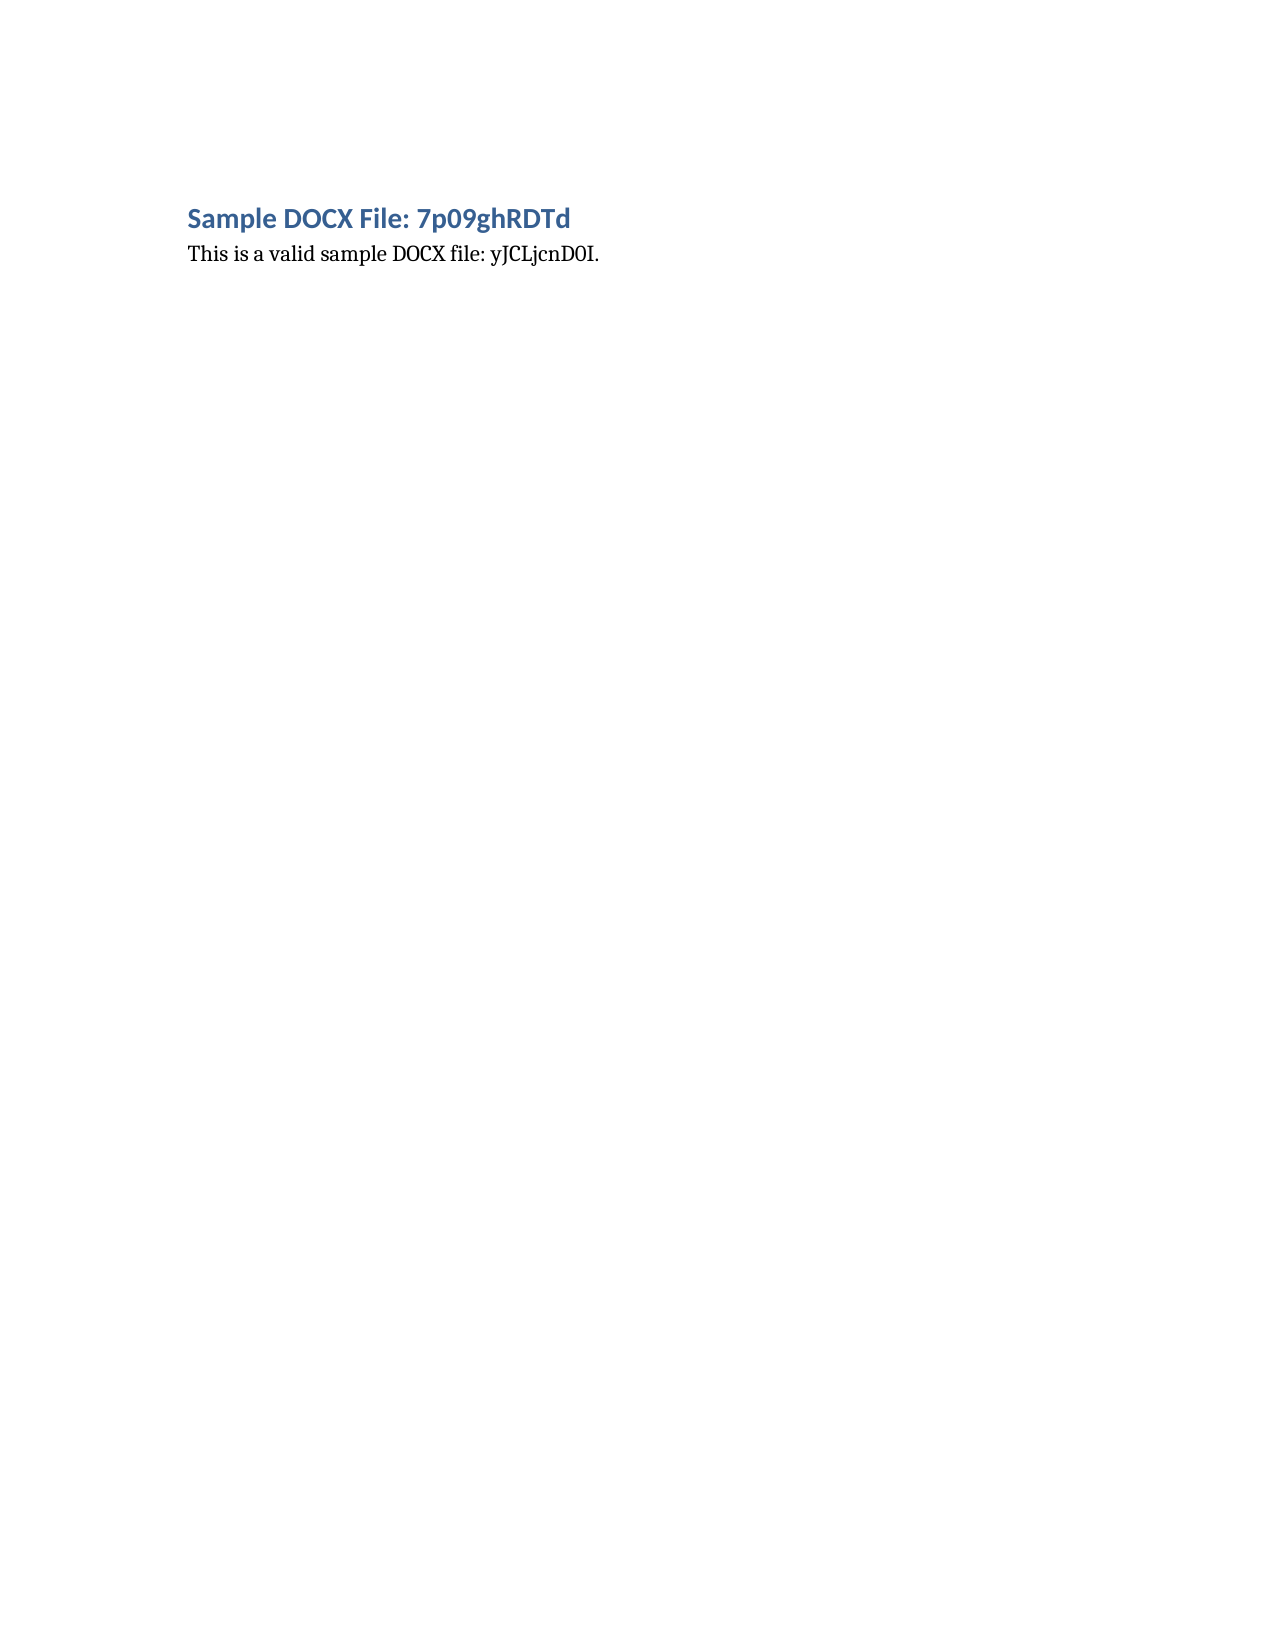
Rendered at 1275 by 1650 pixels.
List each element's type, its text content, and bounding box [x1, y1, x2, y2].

text This is a valid sample DOCX file: yJCLjcnD0I. [187, 241, 1087, 267]
subtitle Sample DOCX File: 7p09ghRDTd [187, 200, 1087, 236]
